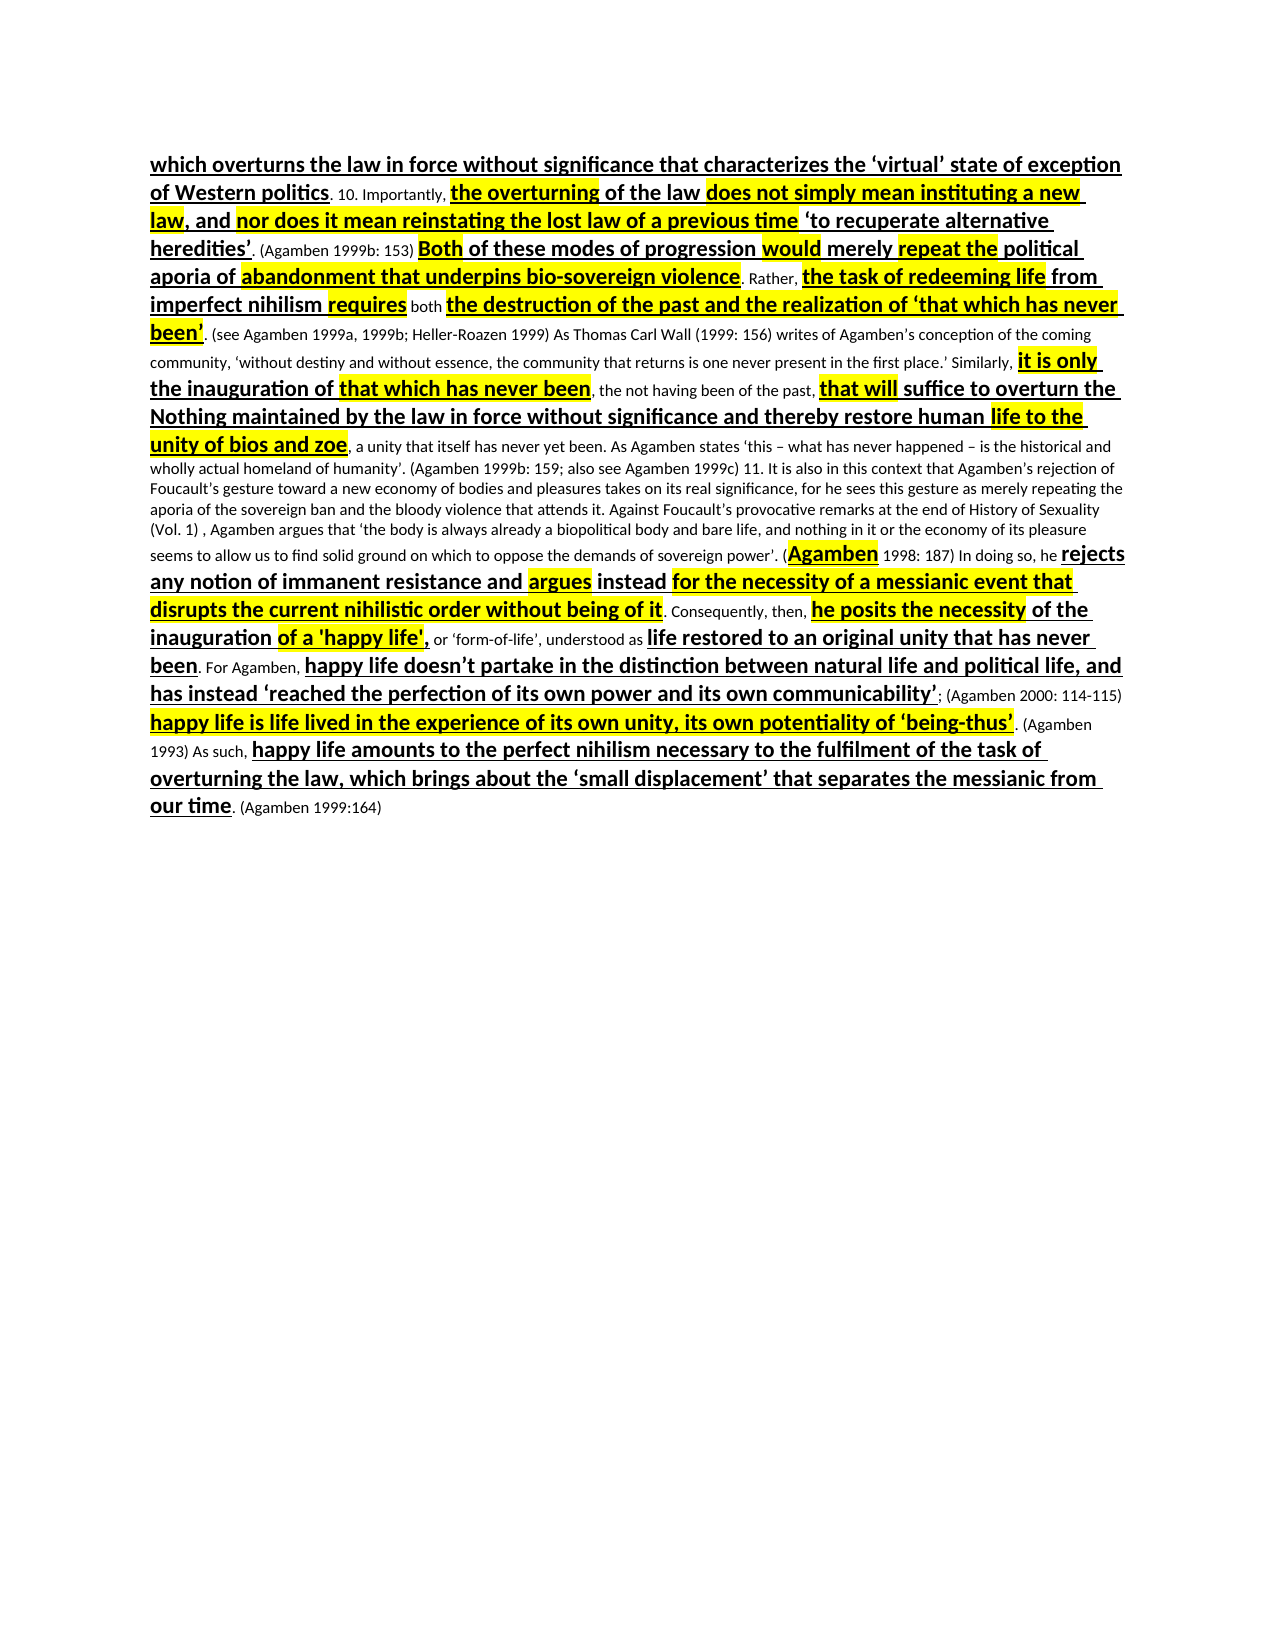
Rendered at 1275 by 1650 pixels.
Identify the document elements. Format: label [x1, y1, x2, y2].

text [150, 150, 1125, 820]
